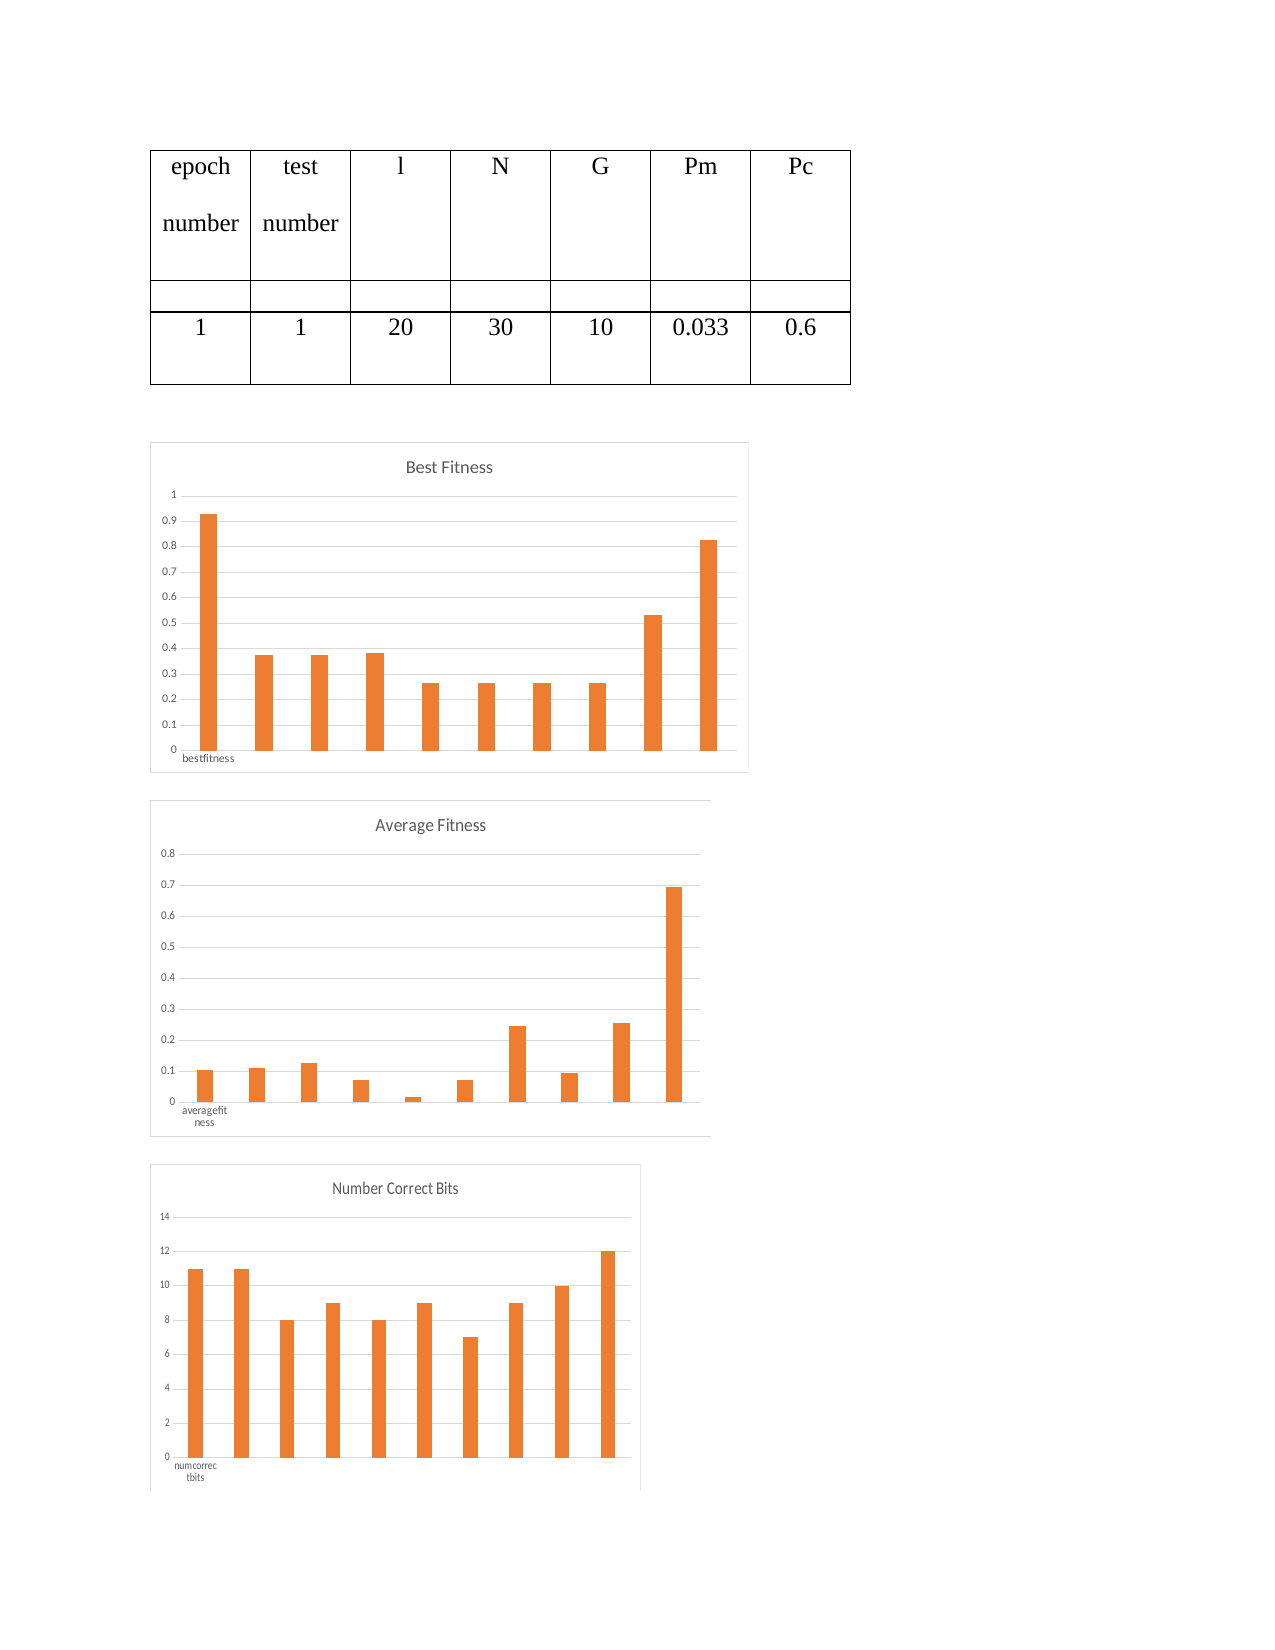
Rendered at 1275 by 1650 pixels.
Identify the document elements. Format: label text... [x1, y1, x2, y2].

table_cell [151, 281, 250, 311]
table_header G [551, 151, 650, 280]
table_cell [551, 281, 650, 311]
table_cell [351, 281, 450, 311]
table_header Pc [751, 151, 850, 280]
table_cell 0.6 [751, 313, 850, 384]
table_cell 1 [251, 313, 350, 384]
table_header epoch number [151, 151, 250, 280]
table_cell [651, 281, 750, 311]
table_cell [751, 281, 850, 311]
table_cell [251, 281, 350, 311]
table_cell 10 [551, 313, 650, 384]
table_cell [451, 281, 550, 311]
table_header N [451, 151, 550, 280]
table_cell 0.033 [651, 313, 750, 384]
table_header Pm [651, 151, 750, 280]
table_cell 20 [351, 313, 450, 384]
table_header test number [251, 151, 350, 280]
table_header l [351, 151, 450, 280]
table_cell 1 [151, 313, 250, 384]
table_cell 30 [451, 313, 550, 384]
